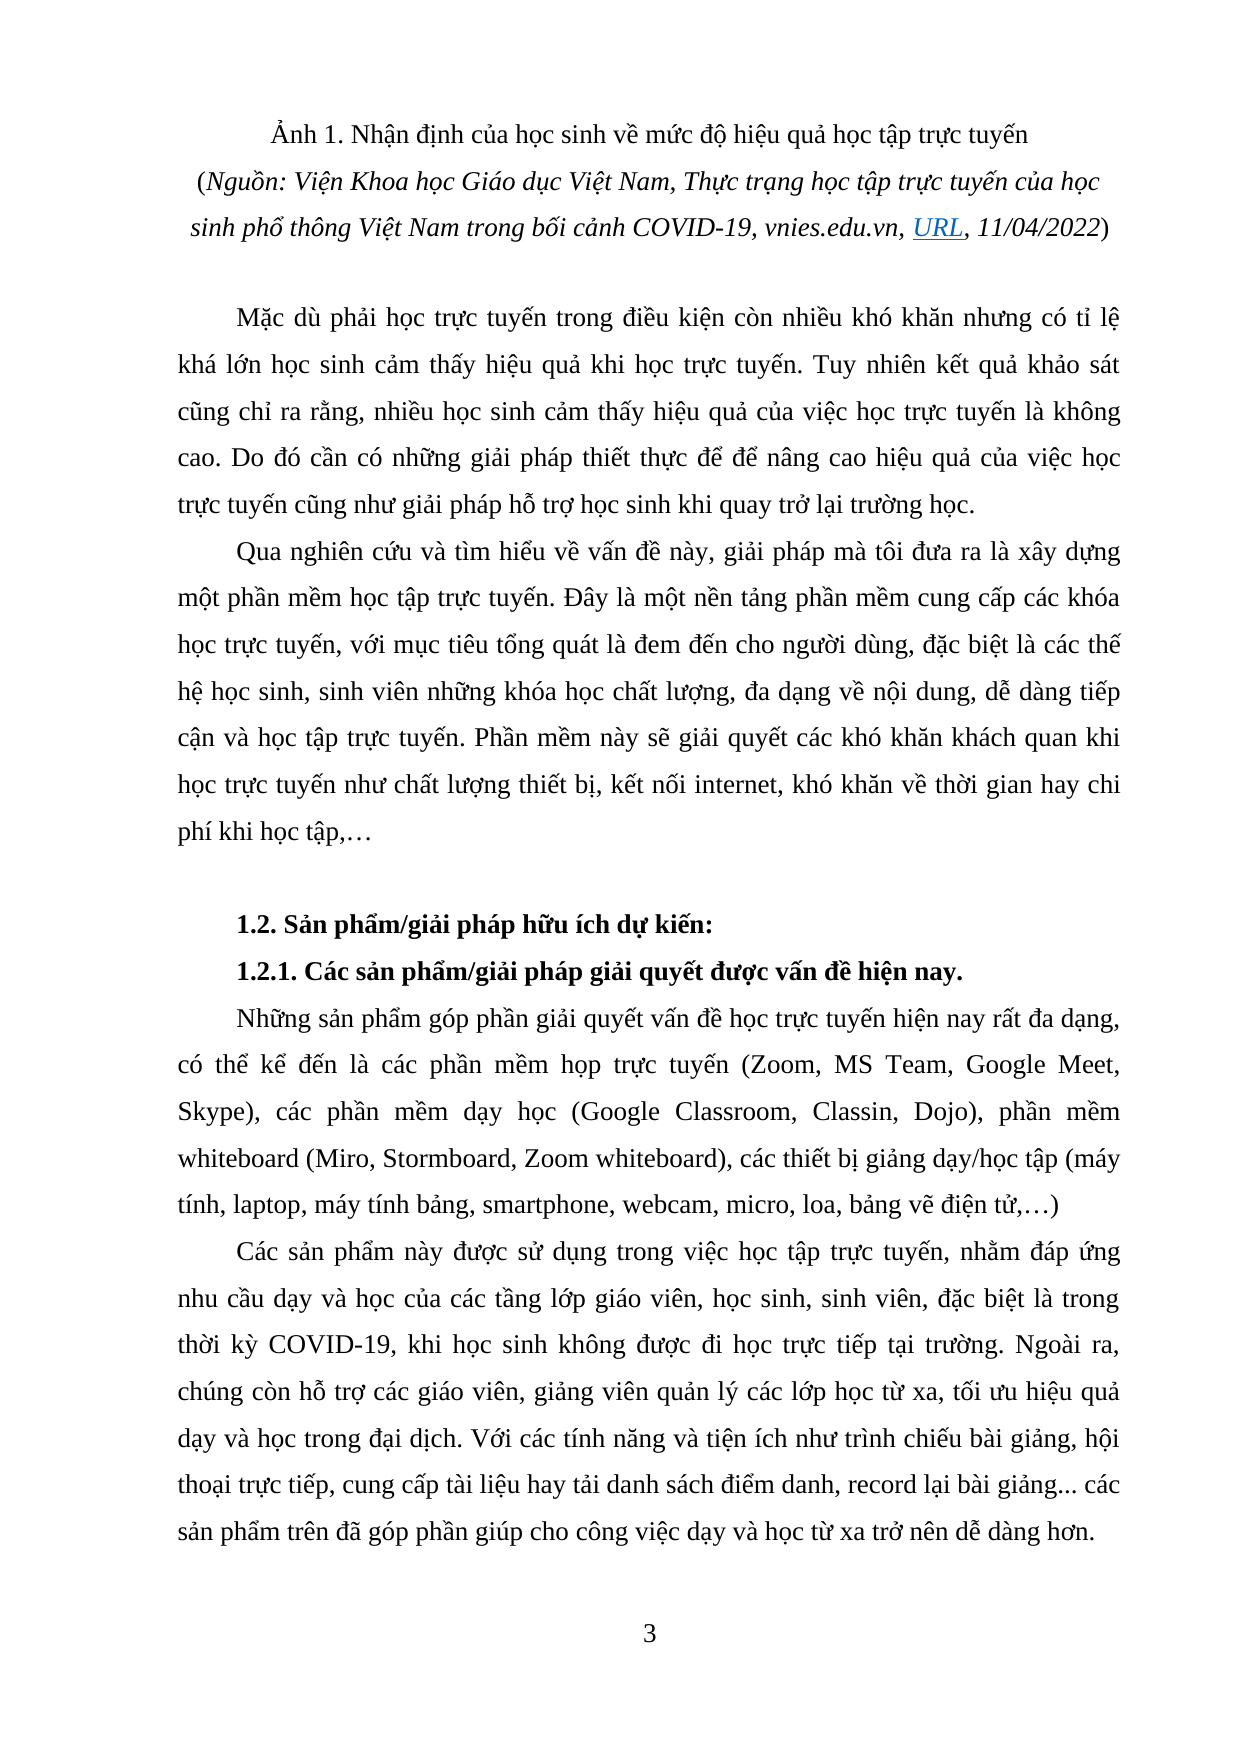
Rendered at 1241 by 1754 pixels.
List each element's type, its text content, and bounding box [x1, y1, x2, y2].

text Qua nghiên cứu và tìm hiểu về vấn đề này, giải pháp mà tôi đưa ra là xây dựng một phần mềm học tập trực tuyến. Đây là một nền tảng phần mềm cung cấp các khóa học trực tuyến, với mục tiêu tổng quát là đem đến cho người dùng, đặc biệt là các thế hệ học sinh, sinh viên những khóa học chất lượng, đa dạng về nội dung, dễ dàng tiếp cận và học tập trực tuyến. Phần mềm này sẽ giải quyết các khó khăn khách quan khi học trực tuyến như chất lượng thiết bị, kết nối internet, khó khăn về thời gian hay chi phí khi học tập,… [177, 534, 1122, 846]
subtitle 1.2. Sản phẩm/giải pháp hữu ích dự kiến: [236, 908, 1122, 940]
text Những sản phẩm góp phần giải quyết vấn đề học trực tuyến hiện nay rất đa dạng, có thể kể đến là các phần mềm họp trực tuyến (Zoom, MS Team, Google Meet, Skype), các phần mềm dạy học (Google Classroom, Classin, Dojo), phần mềm whiteboard (Miro, Stormboard, Zoom whiteboard), các thiết bị giảng dạy/học tập (máy tính, laptop, máy tính bảng, smartphone, webcam, micro, loa, bảng vẽ điện tử,…) [177, 1002, 1122, 1220]
text Các sản phẩm này được sử dụng trong việc học tập trực tuyến, nhằm đáp ứng nhu cầu dạy và học của các tầng lớp giáo viên, học sinh, sinh viên, đặc biệt là trong thời kỳ COVID-19, khi học sinh không được đi học trực tiếp tại trường. Ngoài ra, chúng còn hỗ trợ các giáo viên, giảng viên quản lý các lớp học từ xa, tối ưu hiệu quả dạy và học trong đại dịch. Với các tính năng và tiện ích như trình chiếu bài giảng, hội thoại trực tiếp, cung cấp tài liệu hay tải danh sách điểm danh, record lại bài giảng... các sản phẩm trên đã góp phần giúp cho công việc dạy và học từ xa trở nên dễ dàng hơn. [177, 1235, 1122, 1546]
text 1.2.1. Các sản phẩm/giải pháp giải quyết được vấn đề hiện nay. [177, 955, 1122, 986]
text Mặc dù phải học trực tuyến trong điều kiện còn nhiều khó khăn nhưng có tỉ lệ khá lớn học sinh cảm thấy hiệu quả khi học trực tuyến. Tuy nhiên kết quả khảo sát cũng chỉ ra rằng, nhiều học sinh cảm thấy hiệu quả của việc học trực tuyến là không cao. Do đó cần có những giải pháp thiết thực để để nâng cao hiệu quả của việc học trực tuyến cũng như giải pháp hỗ trợ học sinh khi quay trở lại trường học. [177, 301, 1122, 519]
text Ảnh 1. Nhận định của học sinh về mức độ hiệu quả học tập trực tuyến [177, 118, 1122, 149]
text (Nguồn: Viện Khoa học Giáo dục Việt Nam, Thực trạng học tập trực tuyến của học sinh phổ thông Việt Nam trong bối cảnh COVID-19, vnies.edu.vn, URL, 11/04/2022) [177, 165, 1122, 243]
